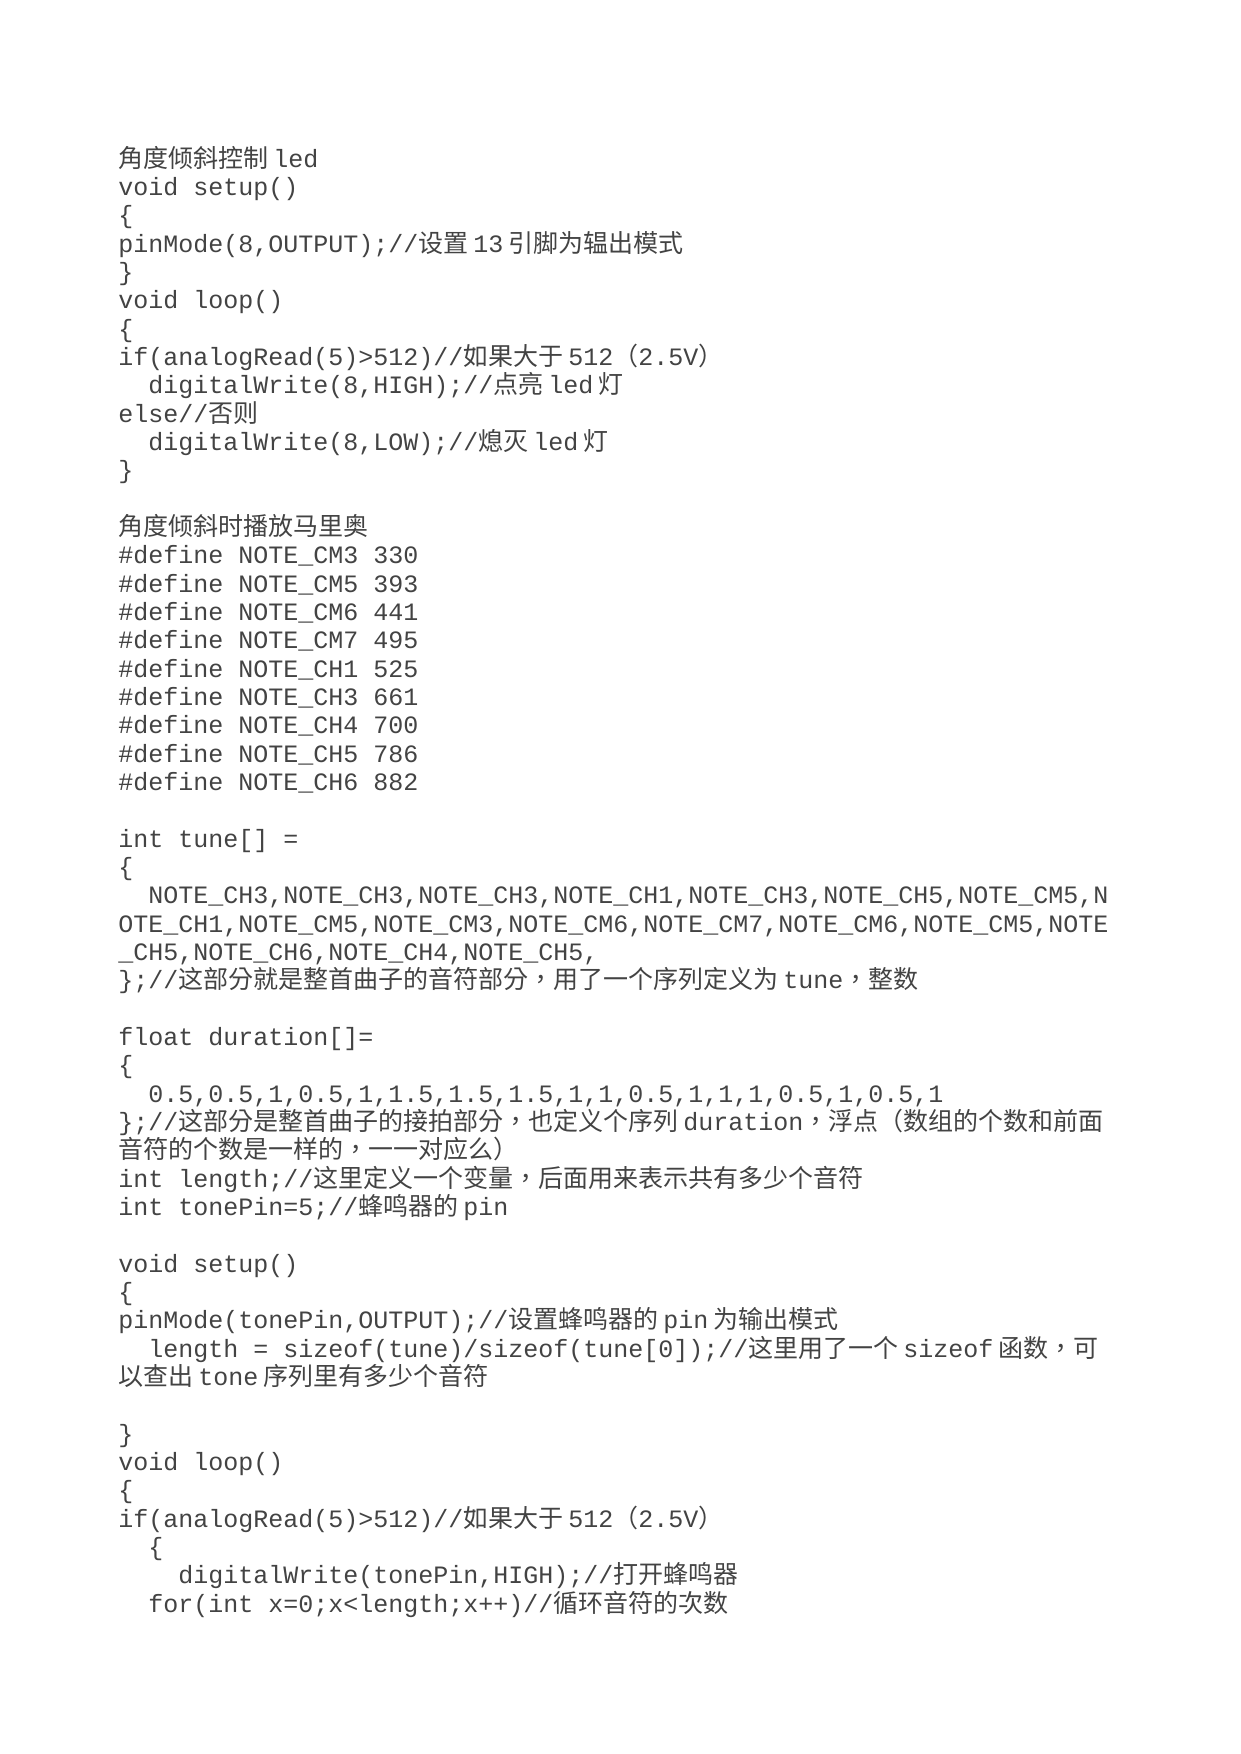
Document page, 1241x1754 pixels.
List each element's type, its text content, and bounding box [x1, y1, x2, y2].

text #define NOTE_CM5 393 [118, 571, 1122, 600]
text digitalWrite(8,LOW);//熄灭led灯 [118, 430, 1122, 458]
text #define NOTE_CH4 700 [118, 713, 1122, 741]
text else//否则 [118, 401, 1122, 430]
text if(analogRead(5)>512)//如果大于512（2.5V） [118, 345, 1122, 373]
text #define NOTE_CH5 786 [118, 741, 1122, 770]
text for(int x=0;x<length;x++)//循环音符的次数 [118, 1591, 1122, 1620]
text int tune[] = [118, 826, 1122, 855]
text { [118, 1053, 1122, 1081]
text void setup() [118, 1251, 1122, 1280]
text pinMode(tonePin,OUTPUT);//设置蜂鸣器的pin为输出模式 [118, 1308, 1122, 1336]
text #define NOTE_CM6 441 [118, 600, 1122, 628]
text };//这部分是整首曲子的接拍部分，也定义个序列duration，浮点（数组的个数和前面音符的个数是一样的，一一对应么） [118, 1110, 1122, 1166]
text { [118, 316, 1122, 345]
text void setup() [118, 175, 1122, 203]
text 角度倾斜控制led [118, 146, 1122, 175]
text length = sizeof(tune)/sizeof(tune[0]);//这里用了一个sizeof函数，可以查出tone序列里有多少个音符 [118, 1336, 1122, 1393]
text #define NOTE_CH3 661 [118, 685, 1122, 713]
text int length;//这里定义一个变量，后面用来表示共有多少个音符 [118, 1166, 1122, 1195]
text { [118, 1478, 1122, 1506]
text { [118, 855, 1122, 883]
text #define NOTE_CM7 495 [118, 628, 1122, 656]
text { [118, 1535, 1122, 1563]
text { [118, 203, 1122, 231]
text 0.5,0.5,1,0.5,1,1.5,1.5,1.5,1,1,0.5,1,1,1,0.5,1,0.5,1 [118, 1081, 1122, 1110]
text int tonePin=5;//蜂鸣器的pin [118, 1195, 1122, 1223]
text { [118, 1280, 1122, 1308]
text float duration[]= [118, 1025, 1122, 1053]
text #define NOTE_CH1 525 [118, 656, 1122, 685]
text };//这部分就是整首曲子的音符部分，用了一个序列定义为tune，整数 [118, 968, 1122, 996]
text } [118, 458, 1122, 486]
text pinMode(8,OUTPUT);//设置13引脚为辒出模式 [118, 231, 1122, 260]
text #define NOTE_CM3 330 [118, 543, 1122, 571]
text digitalWrite(tonePin,HIGH);//打开蜂鸣器 [118, 1563, 1122, 1591]
text NOTE_CH3,NOTE_CH3,NOTE_CH3,NOTE_CH1,NOTE_CH3,NOTE_CH5,NOTE_CM5,NOTE_CH1,NOTE_CM5,NOTE_CM3,NOTE_CM6,NOTE_CM7,NOTE_CM6,NOTE_CM5,NOTE_CH5,NOTE_CH6,NOTE_CH4,NOTE_CH5, [118, 883, 1122, 968]
text void loop() [118, 288, 1122, 316]
text #define NOTE_CH6 882 [118, 770, 1122, 798]
text } [118, 260, 1122, 288]
text void loop() [118, 1450, 1122, 1478]
text 角度倾斜时播放马里奥 [118, 515, 1122, 543]
text } [118, 1421, 1122, 1450]
text if(analogRead(5)>512)//如果大于512（2.5V） [118, 1506, 1122, 1535]
text digitalWrite(8,HIGH);//点亮led灯 [118, 373, 1122, 401]
